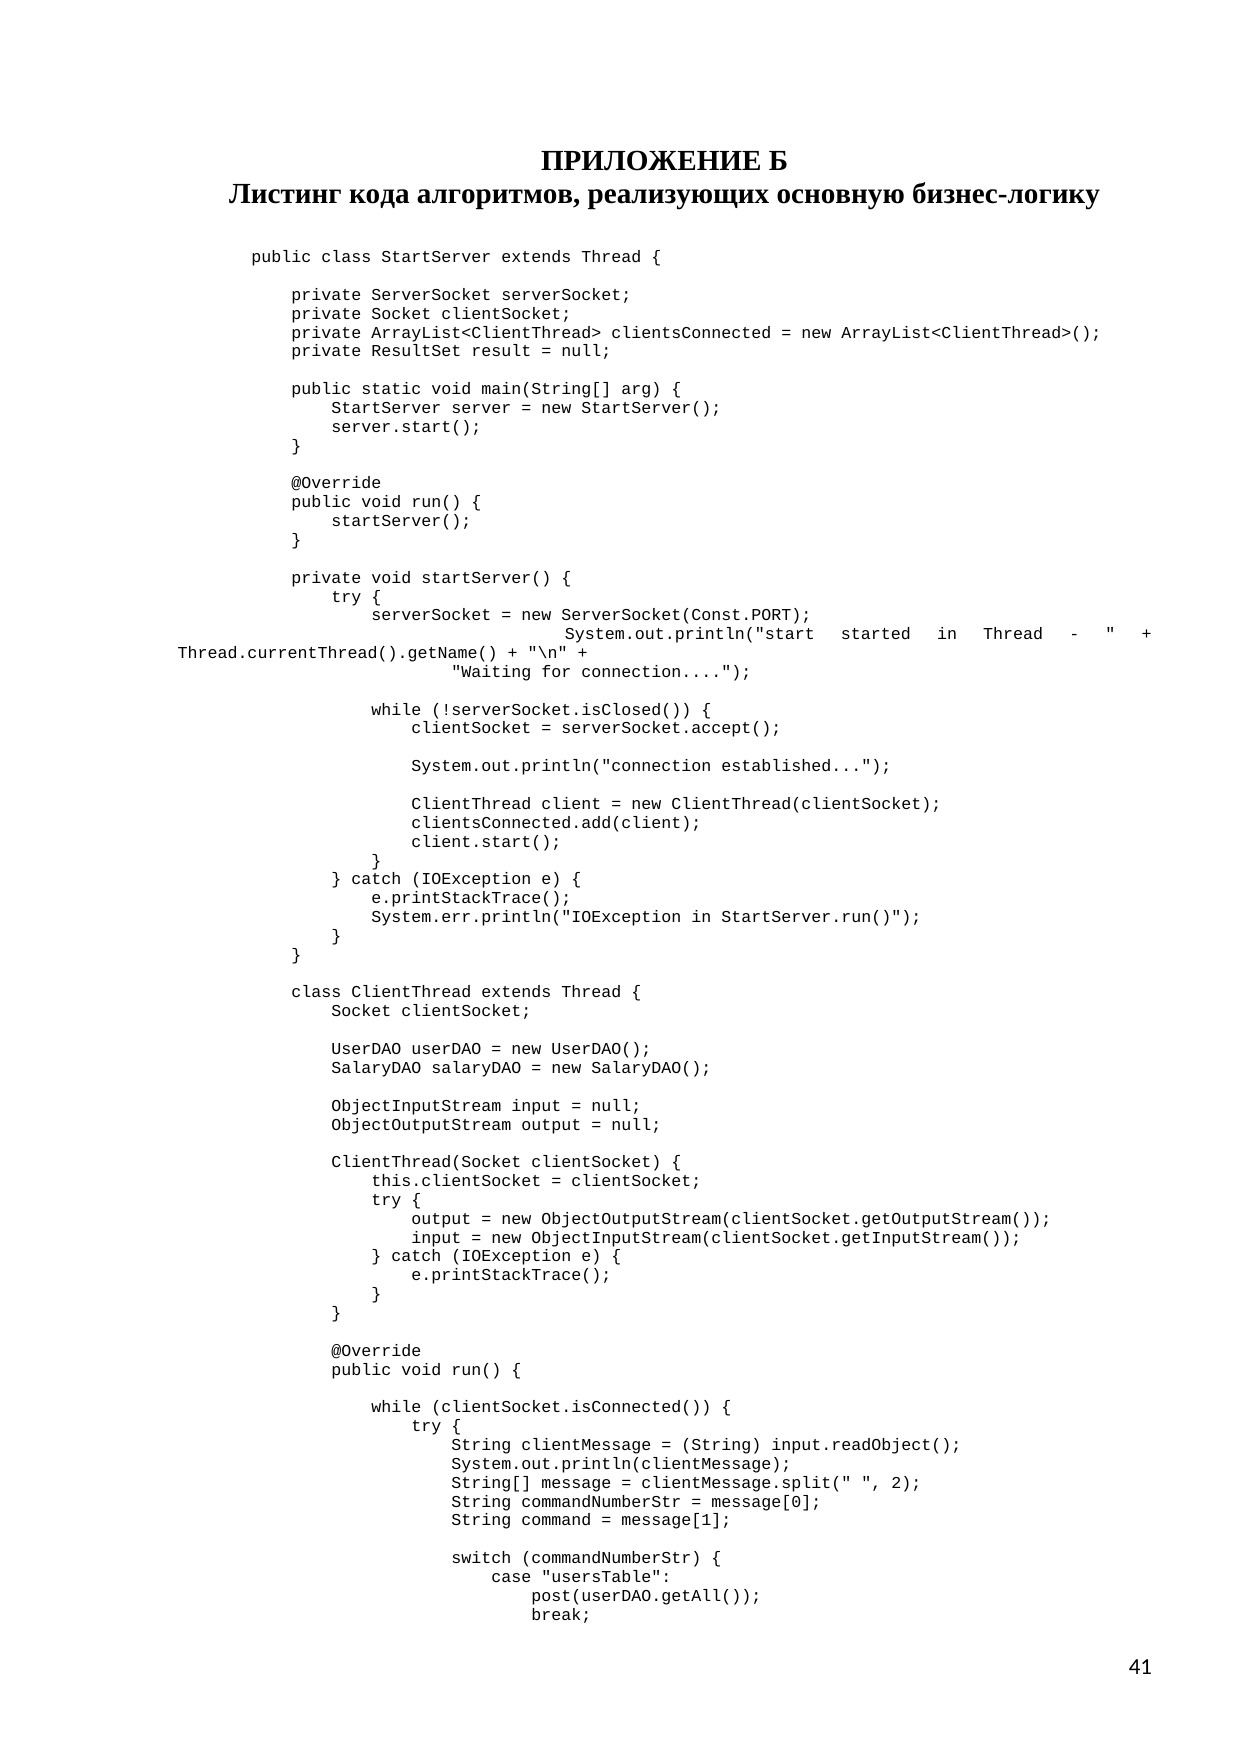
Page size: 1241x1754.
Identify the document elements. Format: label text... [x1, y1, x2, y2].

text } catch (IOException e) { [177, 871, 1152, 890]
text @Override [177, 1342, 1152, 1361]
text } [177, 946, 1152, 965]
text try { [177, 588, 1152, 607]
text public void run() { [177, 494, 1152, 513]
text public static void main(String[] arg) { [177, 381, 1152, 399]
text startServer(); [177, 513, 1152, 532]
text } catch (IOException e) { [177, 1248, 1152, 1267]
text String clientMessage = (String) input.readObject(); [177, 1437, 1152, 1455]
text String[] message = clientMessage.split(" ", 2); [177, 1474, 1152, 1493]
text post(userDAO.getAll()); [177, 1587, 1152, 1606]
text System.out.println(clientMessage); [177, 1455, 1152, 1474]
text } [177, 532, 1152, 550]
text e.printStackTrace(); [177, 890, 1152, 909]
text while (!serverSocket.isClosed()) { [177, 701, 1152, 720]
text class ClientThread extends Thread { [177, 984, 1152, 1003]
text private ServerSocket serverSocket; [177, 286, 1152, 305]
text String commandNumberStr = message[0]; [177, 1493, 1152, 1512]
text } [177, 852, 1152, 871]
text } [177, 437, 1152, 456]
text while (clientSocket.isConnected()) { [177, 1399, 1152, 1418]
subtitle Приложение Б Листинг кода алгоритмов, реализующих основную бизнес-логику [177, 143, 1152, 210]
text } [177, 927, 1152, 946]
text switch (commandNumberStr) { [177, 1550, 1152, 1568]
text e.printStackTrace(); [177, 1267, 1152, 1286]
text "Waiting for connection...."); [177, 663, 1152, 682]
text SalaryDAO salaryDAO = new SalaryDAO(); [177, 1059, 1152, 1078]
text System.out.println("connection established..."); [177, 758, 1152, 777]
text Socket clientSocket; [177, 1003, 1152, 1022]
text private ArrayList<ClientThread> clientsConnected = new ArrayList<ClientThread>(); [177, 324, 1152, 343]
text try { [177, 1418, 1152, 1437]
text System.out.println("start started in Thread - " + Thread.currentThread().getName() + "\n" + [177, 626, 1152, 663]
text output = new ObjectOutputStream(clientSocket.getOutputStream()); [177, 1210, 1152, 1229]
text private ResultSet result = null; [177, 343, 1152, 362]
text System.err.println("IOException in StartServer.run()"); [177, 909, 1152, 927]
text ObjectOutputStream output = null; [177, 1116, 1152, 1135]
text clientsConnected.add(client); [177, 814, 1152, 833]
text @Override [177, 475, 1152, 494]
text client.start(); [177, 833, 1152, 852]
text StartServer server = new StartServer(); [177, 399, 1152, 418]
text public void run() { [177, 1361, 1152, 1380]
text ObjectInputStream input = null; [177, 1097, 1152, 1116]
text } [177, 1286, 1152, 1304]
text ClientThread(Socket clientSocket) { [177, 1154, 1152, 1173]
text try { [177, 1191, 1152, 1210]
text ClientThread client = new ClientThread(clientSocket); [177, 796, 1152, 814]
text String command = message[1]; [177, 1512, 1152, 1531]
text case "usersTable": [177, 1568, 1152, 1587]
text serverSocket = new ServerSocket(Const.PORT); [177, 607, 1152, 626]
text server.start(); [177, 418, 1152, 437]
text private void startServer() { [177, 569, 1152, 588]
text } [177, 1304, 1152, 1323]
text input = new ObjectInputStream(clientSocket.getInputStream()); [177, 1229, 1152, 1248]
text break; [177, 1606, 1152, 1625]
text public class StartServer extends Thread { [177, 249, 1152, 268]
text clientSocket = serverSocket.accept(); [177, 720, 1152, 739]
text private Socket clientSocket; [177, 305, 1152, 324]
text UserDAO userDAO = new UserDAO(); [177, 1041, 1152, 1059]
text this.clientSocket = clientSocket; [177, 1173, 1152, 1191]
